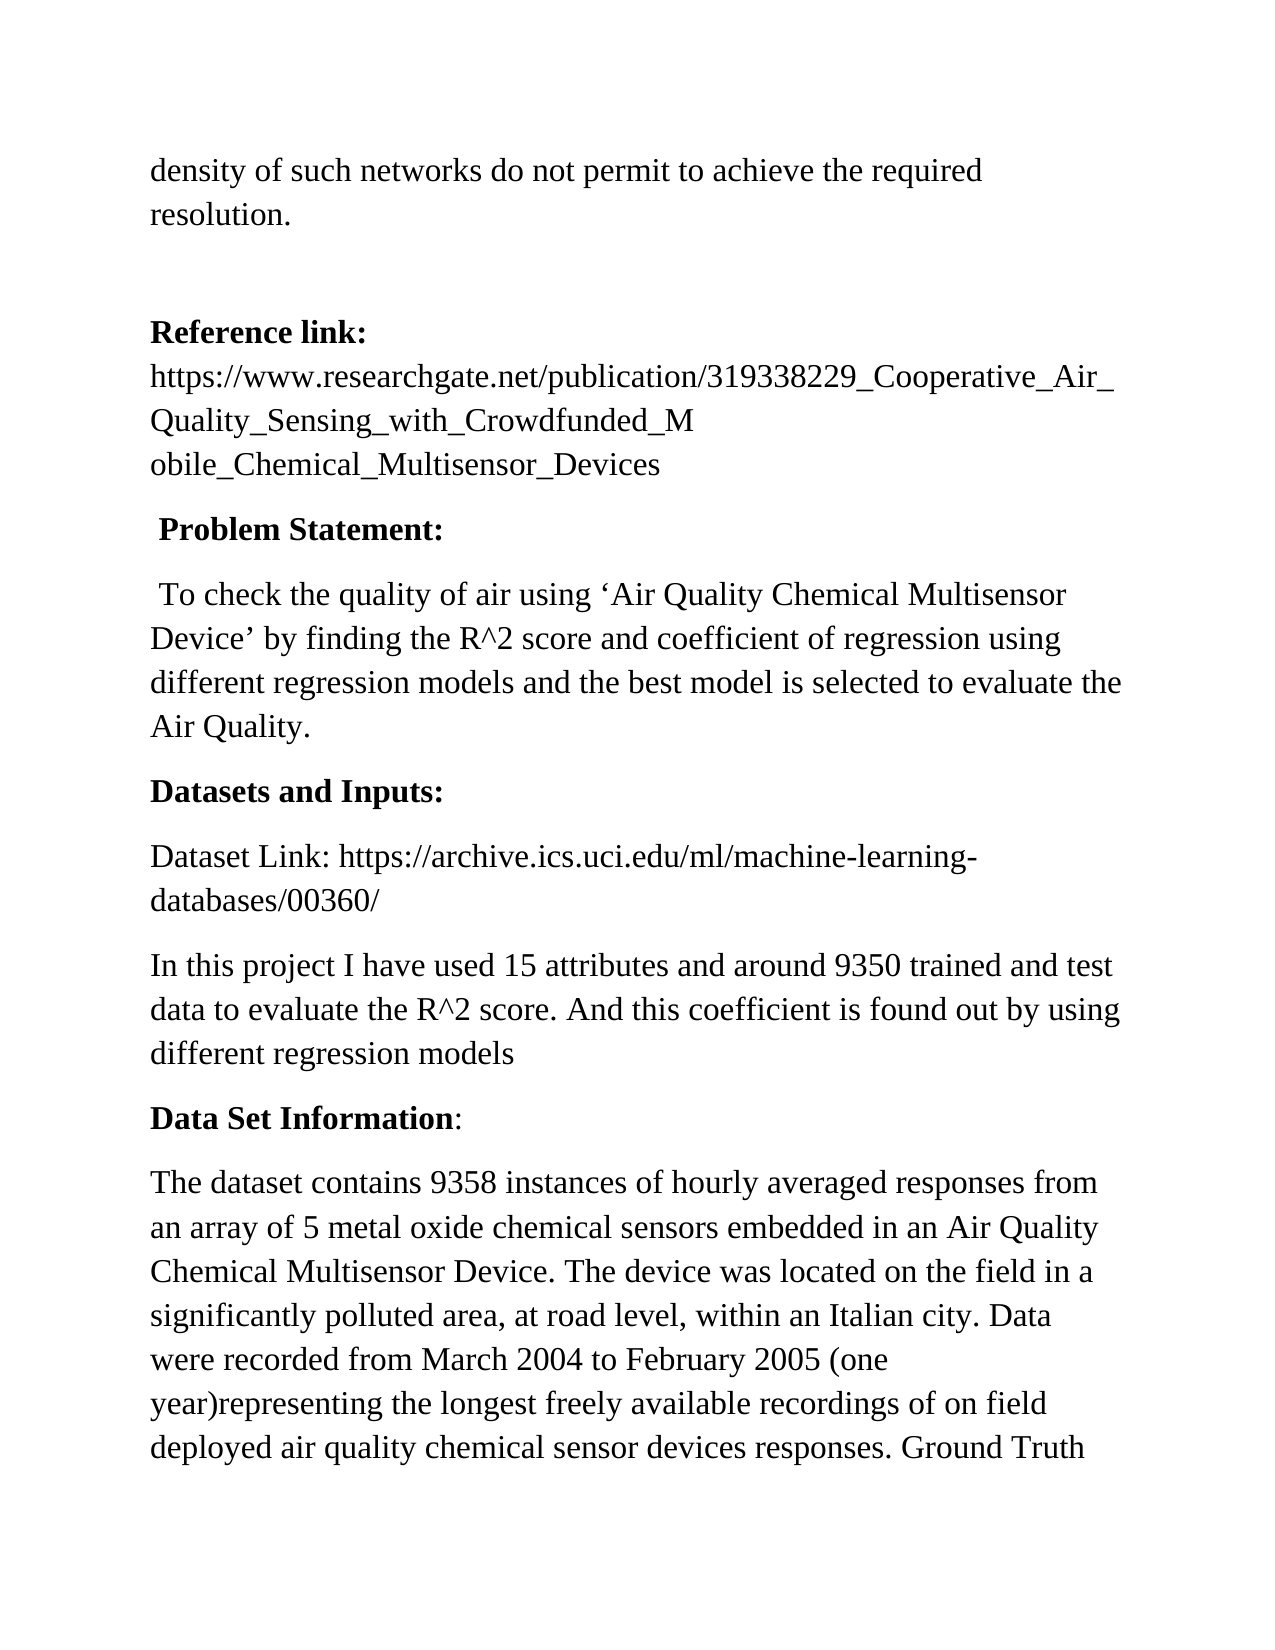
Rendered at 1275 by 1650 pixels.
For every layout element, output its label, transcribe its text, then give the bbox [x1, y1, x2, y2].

text Dataset Link: https://archive.ics.uci.edu/ml/machine-learning-databases/00360/ [150, 836, 1125, 918]
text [150, 1163, 1125, 1466]
text To check the quality of air using ‘Air Quality Chemical Multisensor Device’ by finding the R^2 score and coefficient of regression using different regression models and the best model is selected to evaluate the Air Quality. [150, 574, 1125, 744]
text Datasets and Inputs: [150, 771, 1125, 809]
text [150, 150, 1125, 232]
text Data Set Information: [150, 1098, 1125, 1136]
text Reference link: https://www.researchgate.net/publication/319338229_Cooperative_Air_Quality_Sensing_with_Crowdfunded_M obile_Chemical_Multisensor_Devices [150, 312, 1125, 482]
text Problem Statement: [150, 509, 1125, 547]
text In this project I have used 15 attributes and around 9350 trained and test data to evaluate the R^2 score. And this coefficient is found out by using different regression models [150, 945, 1125, 1071]
